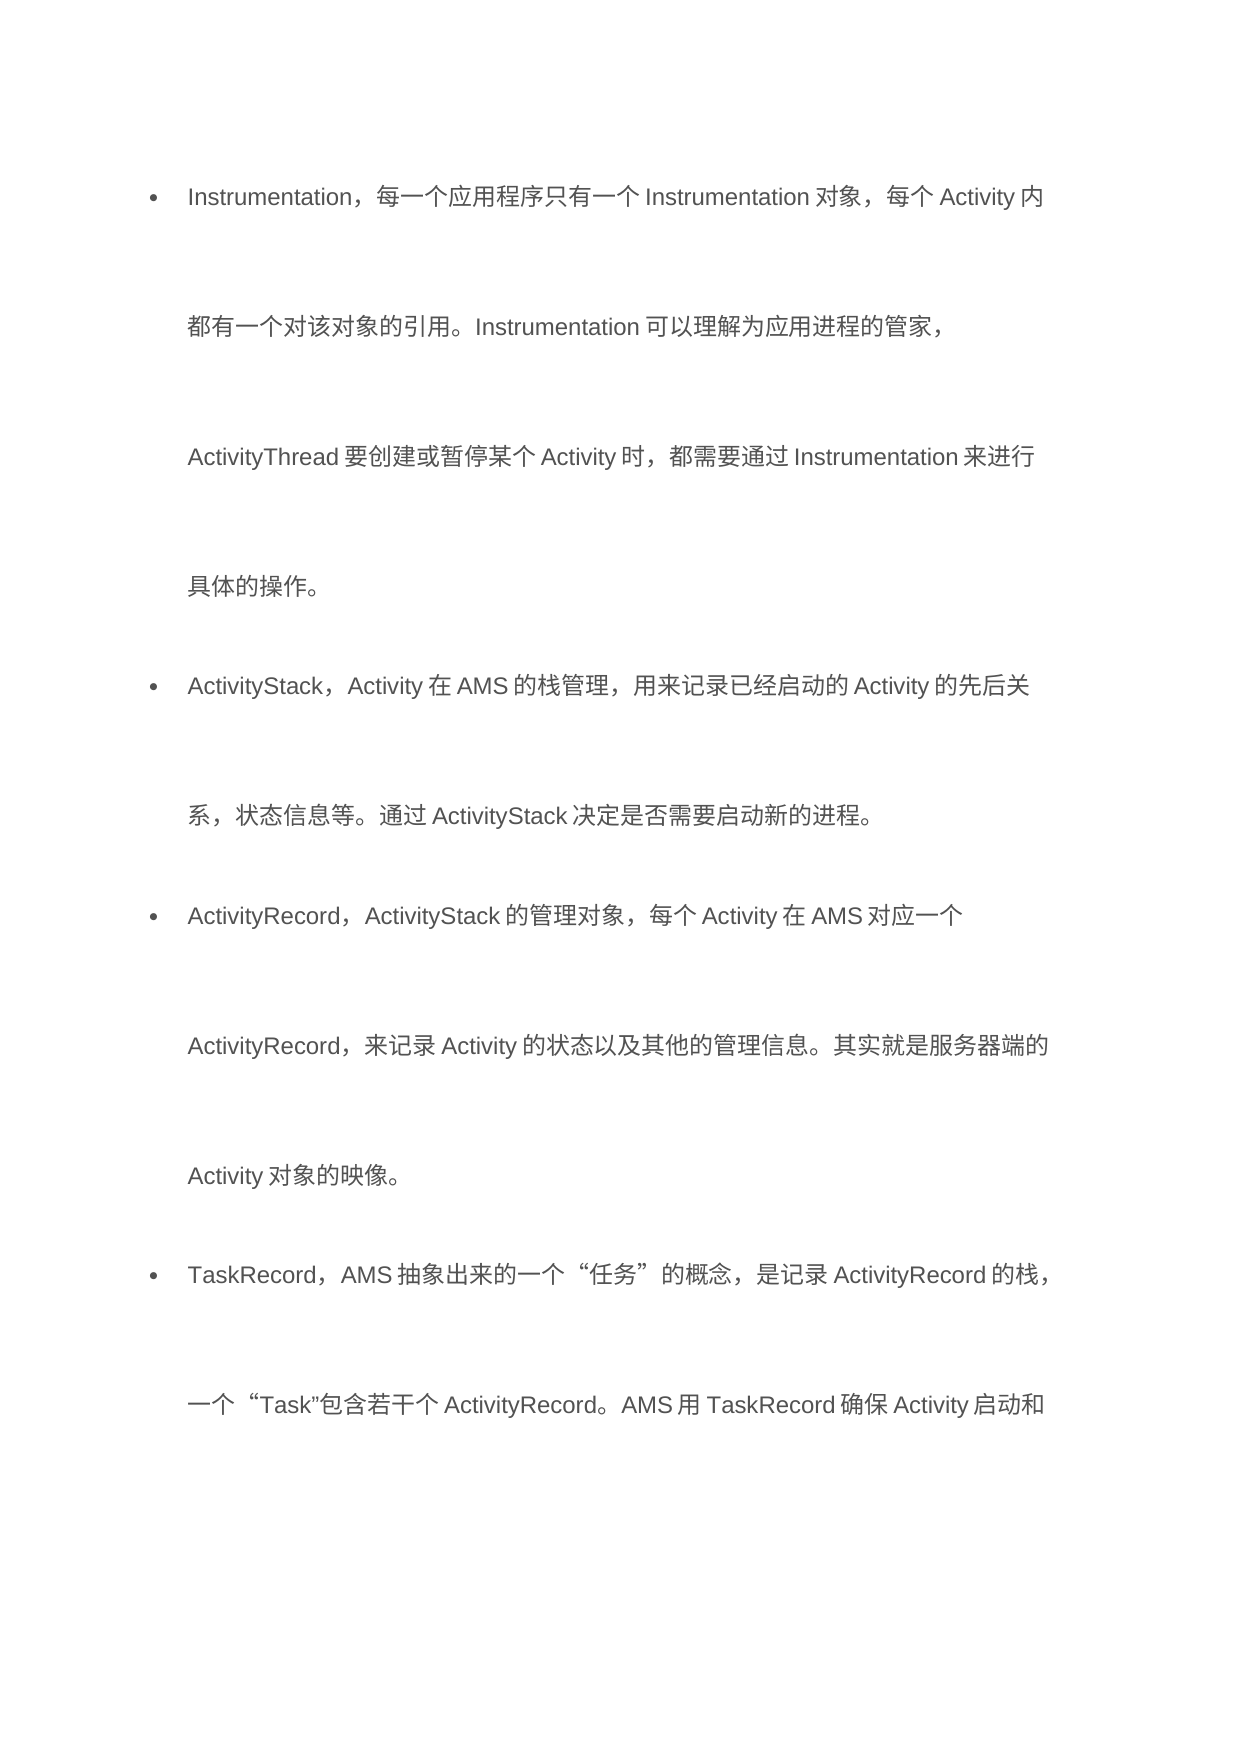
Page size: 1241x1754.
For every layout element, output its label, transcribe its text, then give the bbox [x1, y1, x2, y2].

list ActivityStack，Activity在AMS的栈管理，用来记录已经启动的Activity的先后关系，状态信息等。通过ActivityStack决定是否需要启动新的进程。 [150, 652, 1053, 847]
list ActivityRecord，ActivityStack的管理对象，每个Activity在AMS对应一个ActivityRecord，来记录Activity的状态以及其他的管理信息。其实就是服务器端的Activity对象的映像。 [150, 881, 1053, 1206]
